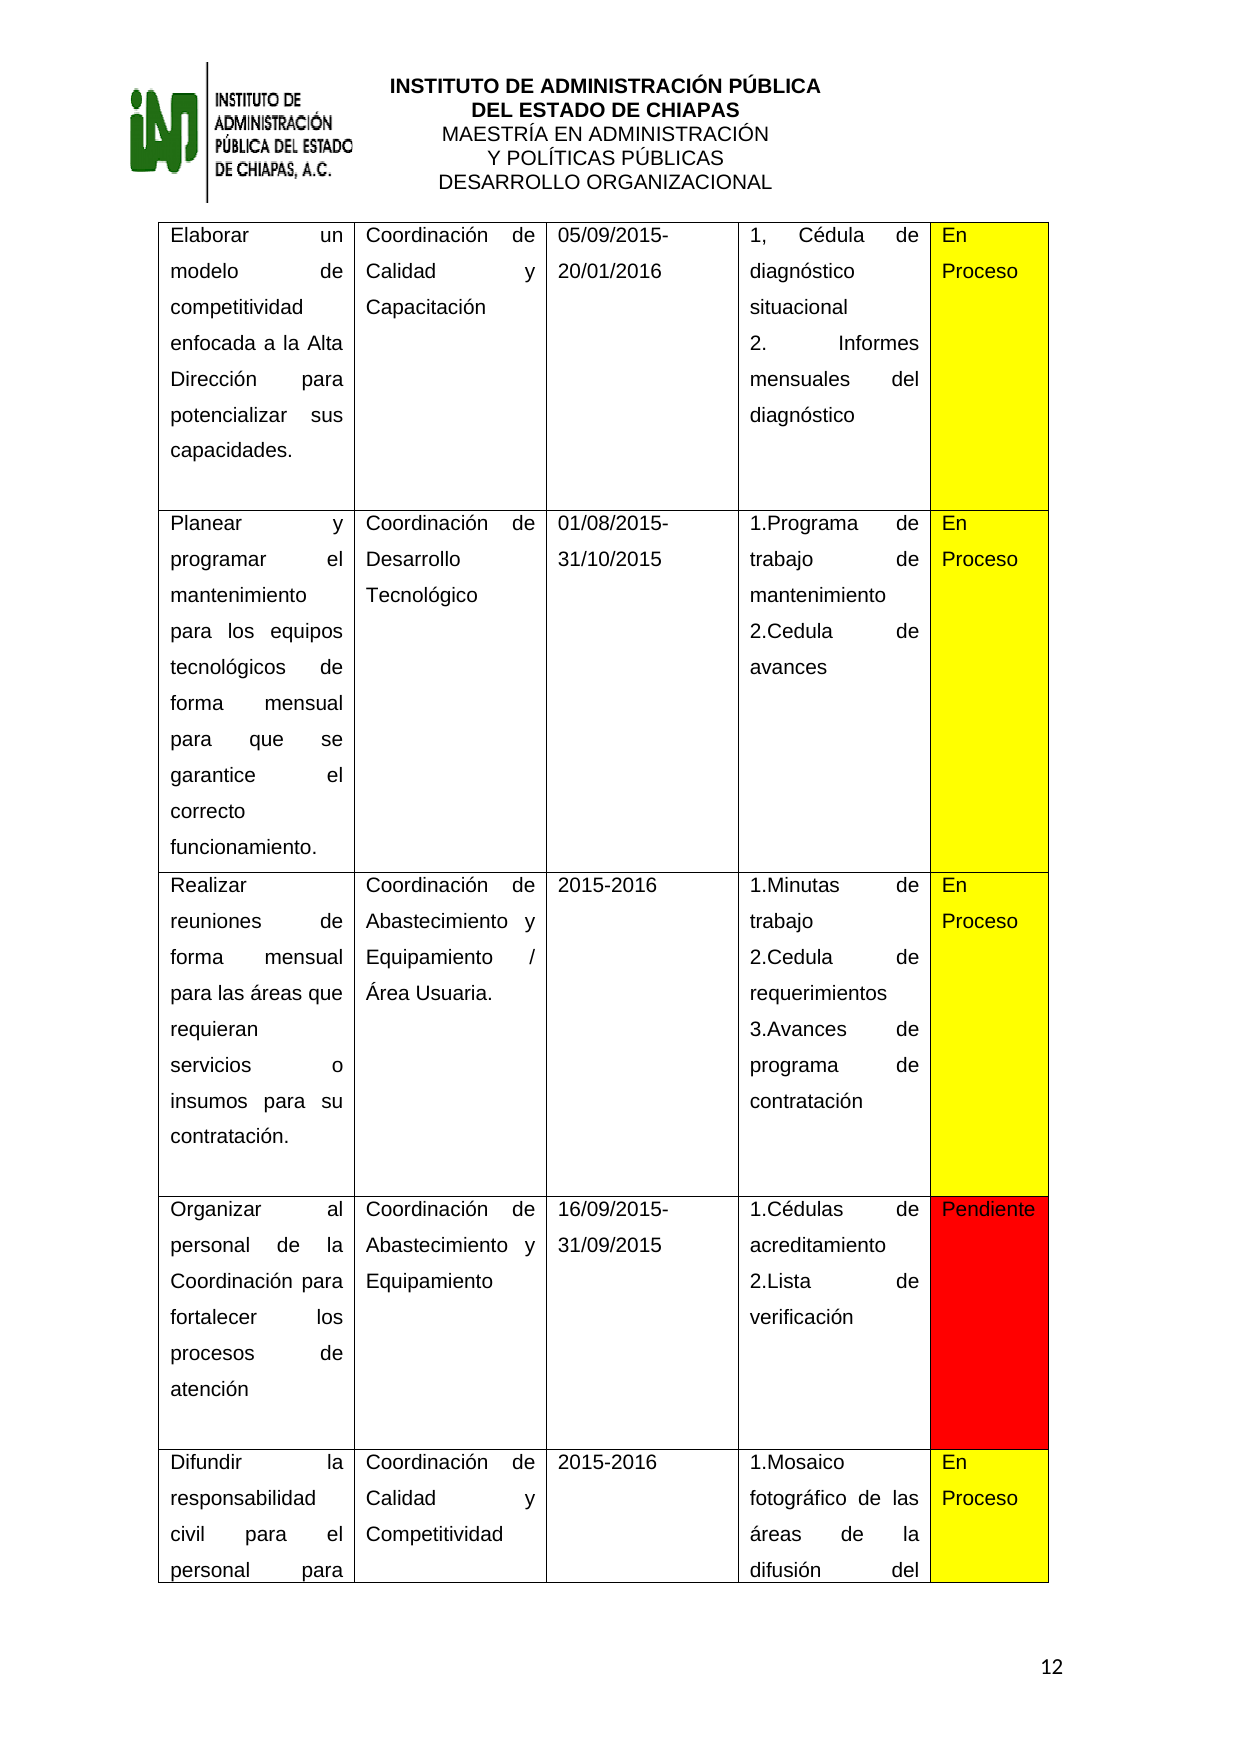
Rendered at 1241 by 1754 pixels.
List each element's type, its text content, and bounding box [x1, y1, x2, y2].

table_cell 1.Programa de trabajo de mantenimiento 2.Cedula de avances [739, 511, 930, 872]
table_cell En Proceso [931, 1450, 1048, 1582]
table_cell En Proceso [931, 223, 1048, 510]
table_cell 1.Minutas de trabajo 2.Cedula de requerimientos 3.Avances de programa de contratación [739, 873, 930, 1196]
table_cell 1.Cédulas de acreditamiento 2.Lista de verificación [739, 1197, 930, 1449]
table_cell 01/08/2015- 31/10/2015 [547, 511, 738, 872]
table_cell Difundir la responsabilidad civil para el personal para sensibilizar y fortalecer sus acciones. [159, 1450, 354, 1582]
table_cell 16/09/2015- 31/09/2015 [547, 1197, 738, 1449]
picture [130, 62, 353, 203]
table_cell 2015-2016 [547, 1450, 738, 1582]
table_cell En Proceso [931, 511, 1048, 872]
table_cell 1.Mosaico fotográfico de las áreas de la difusión del material 2.Lista de asistencia a talleres [739, 1450, 930, 1582]
table_cell Coordinación de Abastecimiento y Equipamiento [355, 1197, 546, 1449]
table_cell Elaborar un modelo de competitividad enfocada a la Alta Dirección para potencializar sus capacidades. [159, 223, 354, 510]
table_cell En Proceso [931, 873, 1048, 1196]
table_cell 2015-2016 [547, 873, 738, 1196]
table_cell Planear y programar el mantenimiento para los equipos tecnológicos de forma mensual para que se garantice el correcto funcionamiento. [159, 511, 354, 872]
table_cell Coordinación de Abastecimiento y Equipamiento / Área Usuaria. [355, 873, 546, 1196]
table_cell Coordinación de Calidad y Capacitación [355, 223, 546, 510]
table_cell 05/09/2015- 20/01/2016 [547, 223, 738, 510]
table_cell 1, Cédula de diagnóstico situacional 2. Informes mensuales del diagnóstico [739, 223, 930, 510]
table_cell Pendiente [931, 1197, 1048, 1449]
table_cell Coordinación de Desarrollo Tecnológico [355, 511, 546, 872]
table_cell Realizar reuniones de forma mensual para las áreas que requieran servicios o insumos para su contratación. [159, 873, 354, 1196]
table_cell Coordinación de Calidad y Competitividad [355, 1450, 546, 1582]
table_cell Organizar al personal de la Coordinación para fortalecer los procesos de atención [159, 1197, 354, 1449]
